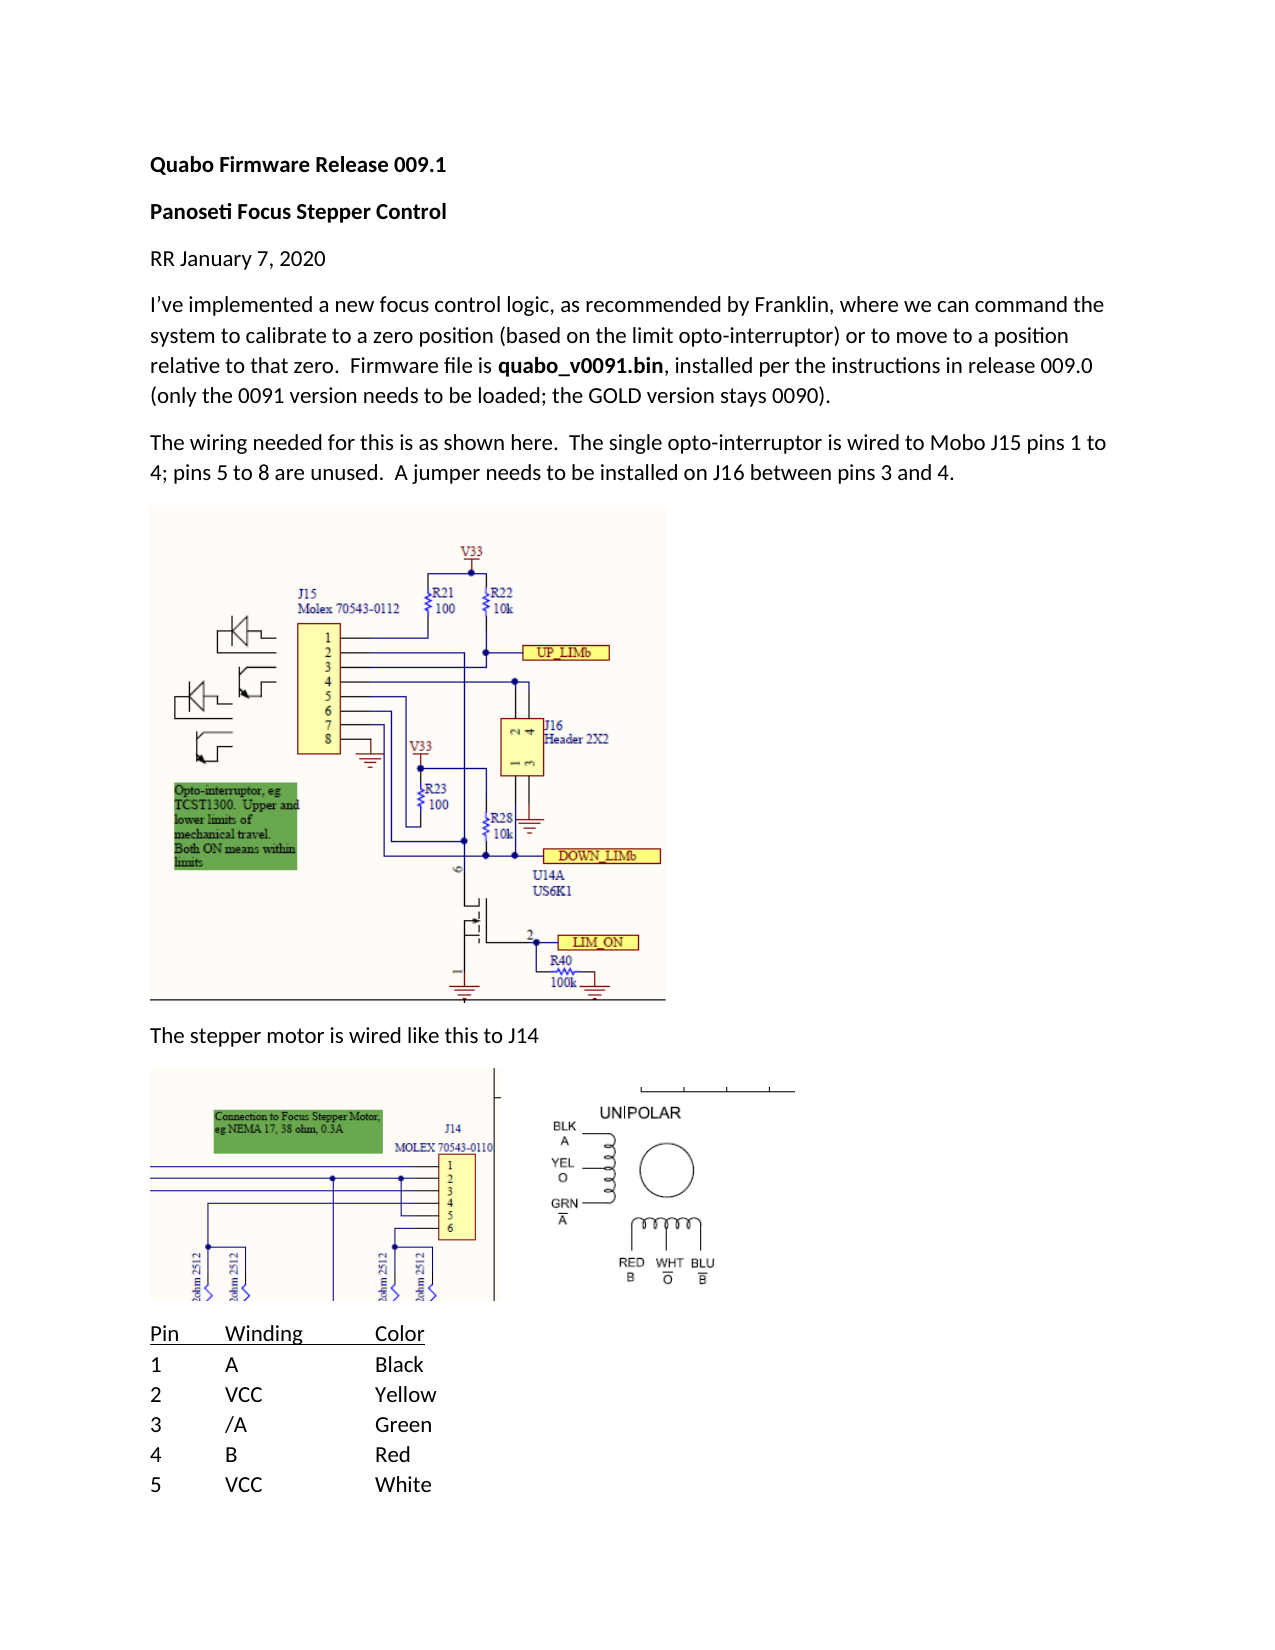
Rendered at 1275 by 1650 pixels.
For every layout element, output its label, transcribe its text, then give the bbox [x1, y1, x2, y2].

text RR January 7, 2020 [150, 244, 1125, 272]
picture [150, 1068, 795, 1301]
text The wiring needed for this is as shown here. The single opto-interruptor is wired to Mobo J15 pins 1 to 4; pins 5 to 8 are unused. A jumper needs to be installed on J16 between pins 3 and 4. [150, 428, 1125, 486]
picture [150, 505, 666, 1003]
text 3 /A Green [150, 1410, 1125, 1438]
text Panoseti Focus Stepper Control [150, 197, 1125, 225]
text 4 B Red [150, 1440, 1125, 1468]
text 1 A Black [150, 1350, 1125, 1378]
text 5 VCC White [150, 1471, 1125, 1498]
text Quabo Firmware Release 009.1 [150, 150, 1125, 178]
text 2 VCC Yellow [150, 1380, 1125, 1408]
text The stepper motor is wired like this to J14 [150, 1021, 1125, 1049]
text I’ve implemented a new focus control logic, as recommended by Franklin, where we can command the system to calibrate to a zero position (based on the limit opto-interruptor) or to move to a position relative to that zero. Firmware file is quabo_v0091.bin, installed per the instructions in release 009.0 (only the 0091 version needs to be loaded; the GOLD version stays 0090). [150, 291, 1125, 409]
text Pin Winding Color [150, 1319, 1125, 1347]
